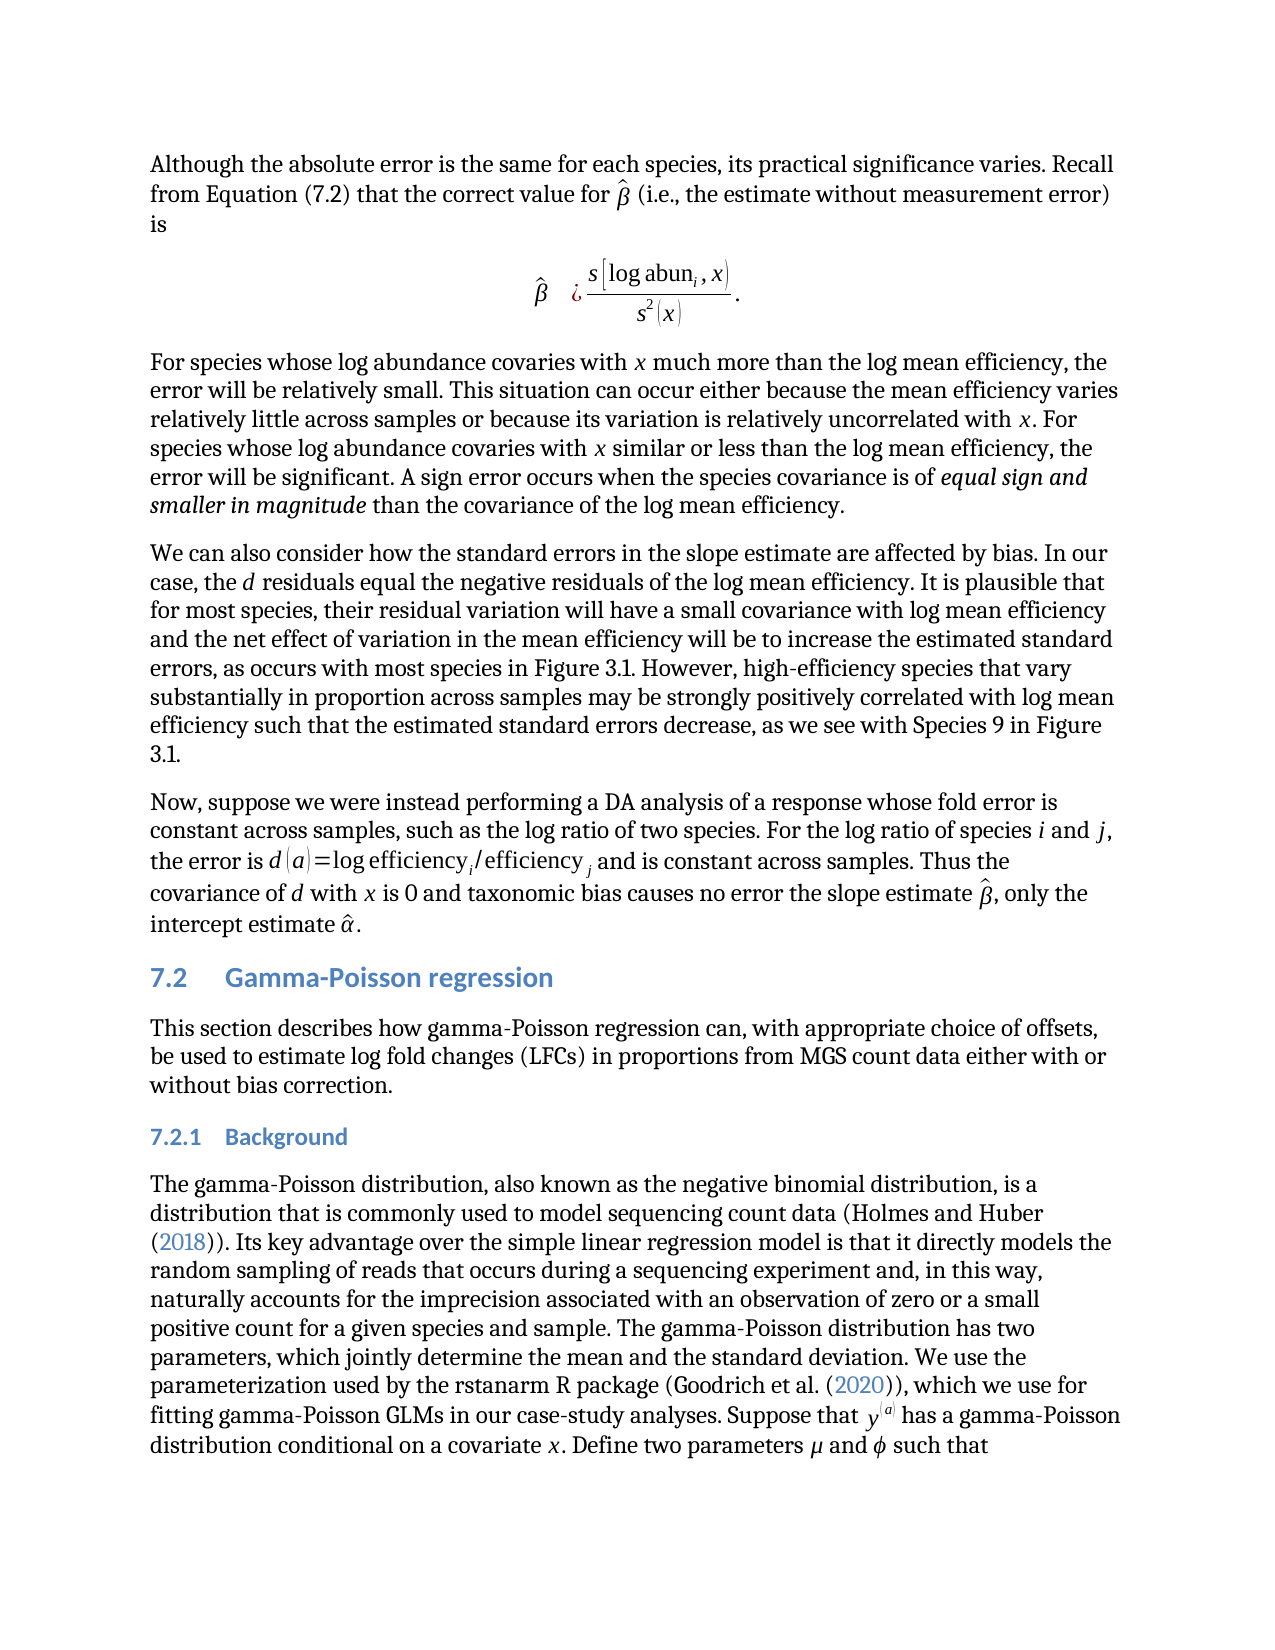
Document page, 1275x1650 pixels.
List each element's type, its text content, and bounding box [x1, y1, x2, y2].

text This section describes how gamma-Poisson regression can, with appropriate choice of offsets, be used to estimate log fold changes (LFCs) in proportions from MGS count data either with or without bias correction. [150, 1013, 1125, 1100]
subtitle 7.2.1 Background [150, 1121, 1125, 1151]
text The gamma-Poisson distribution, also known as the negative binomial distribution, is a distribution that is commonly used to model sequencing count data (Holmes and Huber (2018)). Its key advantage over the simple linear regression model is that it directly models the random sampling of reads that occurs during a sequencing experiment and, in this way, naturally accounts for the imprecision associated with an observation of zero or a small positive count for a given species and sample. The gamma-Poisson distribution has two parameters, which jointly determine the mean and the standard deviation. We use the parameterization used by the rstanarm R package (Goodrich et al. (2020)), which we use for fitting gamma-Poisson GLMs in our case-study analyses. Suppose that has a gamma-Poisson distribution conditional on a covariate . Define two parameters and such that [150, 1170, 1125, 1460]
text Now, suppose we were instead performing a DA analysis of a response whose fold error is constant across samples, such as the log ratio of two species. For the log ratio of species and , the error is and is constant across samples. Thus the covariance of with is 0 and taxonomic bias causes no error the slope estimate , only the intercept estimate . [150, 788, 1125, 938]
subtitle 7.2 Gamma-Poisson regression [150, 959, 1125, 995]
text We can also consider how the standard errors in the slope estimate are affected by bias. In our case, the residuals equal the negative residuals of the log mean efficiency. It is plausible that for most species, their residual variation will have a small covariance with log mean efficiency and the net effect of variation in the mean efficiency will be to increase the estimated standard errors, as occurs with most species in Figure 3.1. However, high-efficiency species that vary substantially in proportion across samples may be strongly positively correlated with log mean efficiency such that the estimated standard errors decrease, as we see with Species 9 in Figure 3.1. [150, 539, 1125, 769]
text Although the absolute error is the same for each species, its practical significance varies. Recall from Equation (7.2) that the correct value for (i.e., the estimate without measurement error) is [150, 150, 1125, 239]
text For species whose log abundance covaries with much more than the log mean efficiency, the error will be relatively small. This situation can occur either because the mean efficiency varies relatively little across samples or because its variation is relatively uncorrelated with . For species whose log abundance covaries with similar or less than the log mean efficiency, the error will be significant. A sign error occurs when the species covariance is of equal sign and smaller in magnitude than the covariance of the log mean efficiency. [150, 348, 1125, 520]
